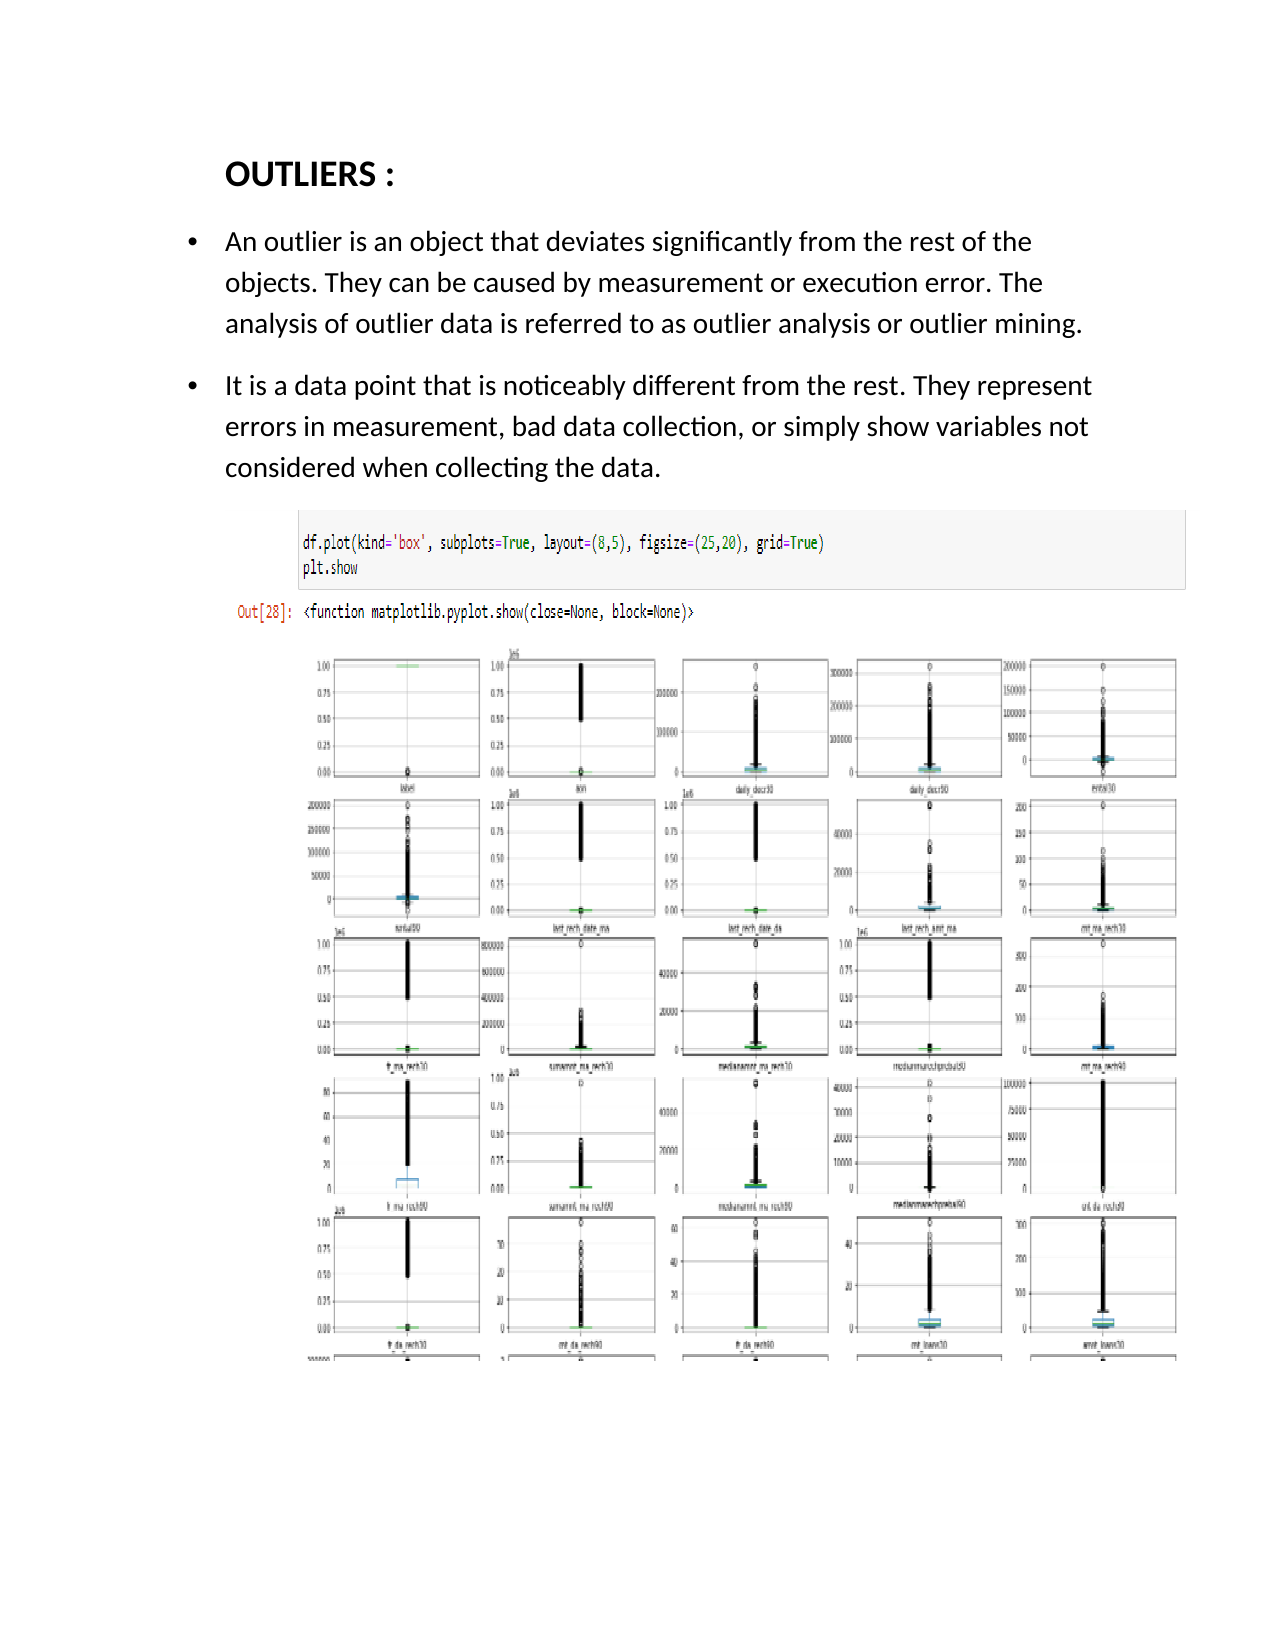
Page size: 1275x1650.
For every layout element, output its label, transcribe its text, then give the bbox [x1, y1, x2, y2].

list It is a data point that is noticeably different from the rest. They represent errors in measurement, bad data collection, or simply show variables not considered when collecting the data. [187, 367, 1125, 485]
picture [225, 510, 1200, 1361]
list An outlier is an object that deviates significantly from the rest of the objects. They can be caused by measurement or execution error. The analysis of outlier data is referred to as outlier analysis or outlier mining. [187, 223, 1125, 341]
text OUTLIERS : [225, 150, 1125, 196]
